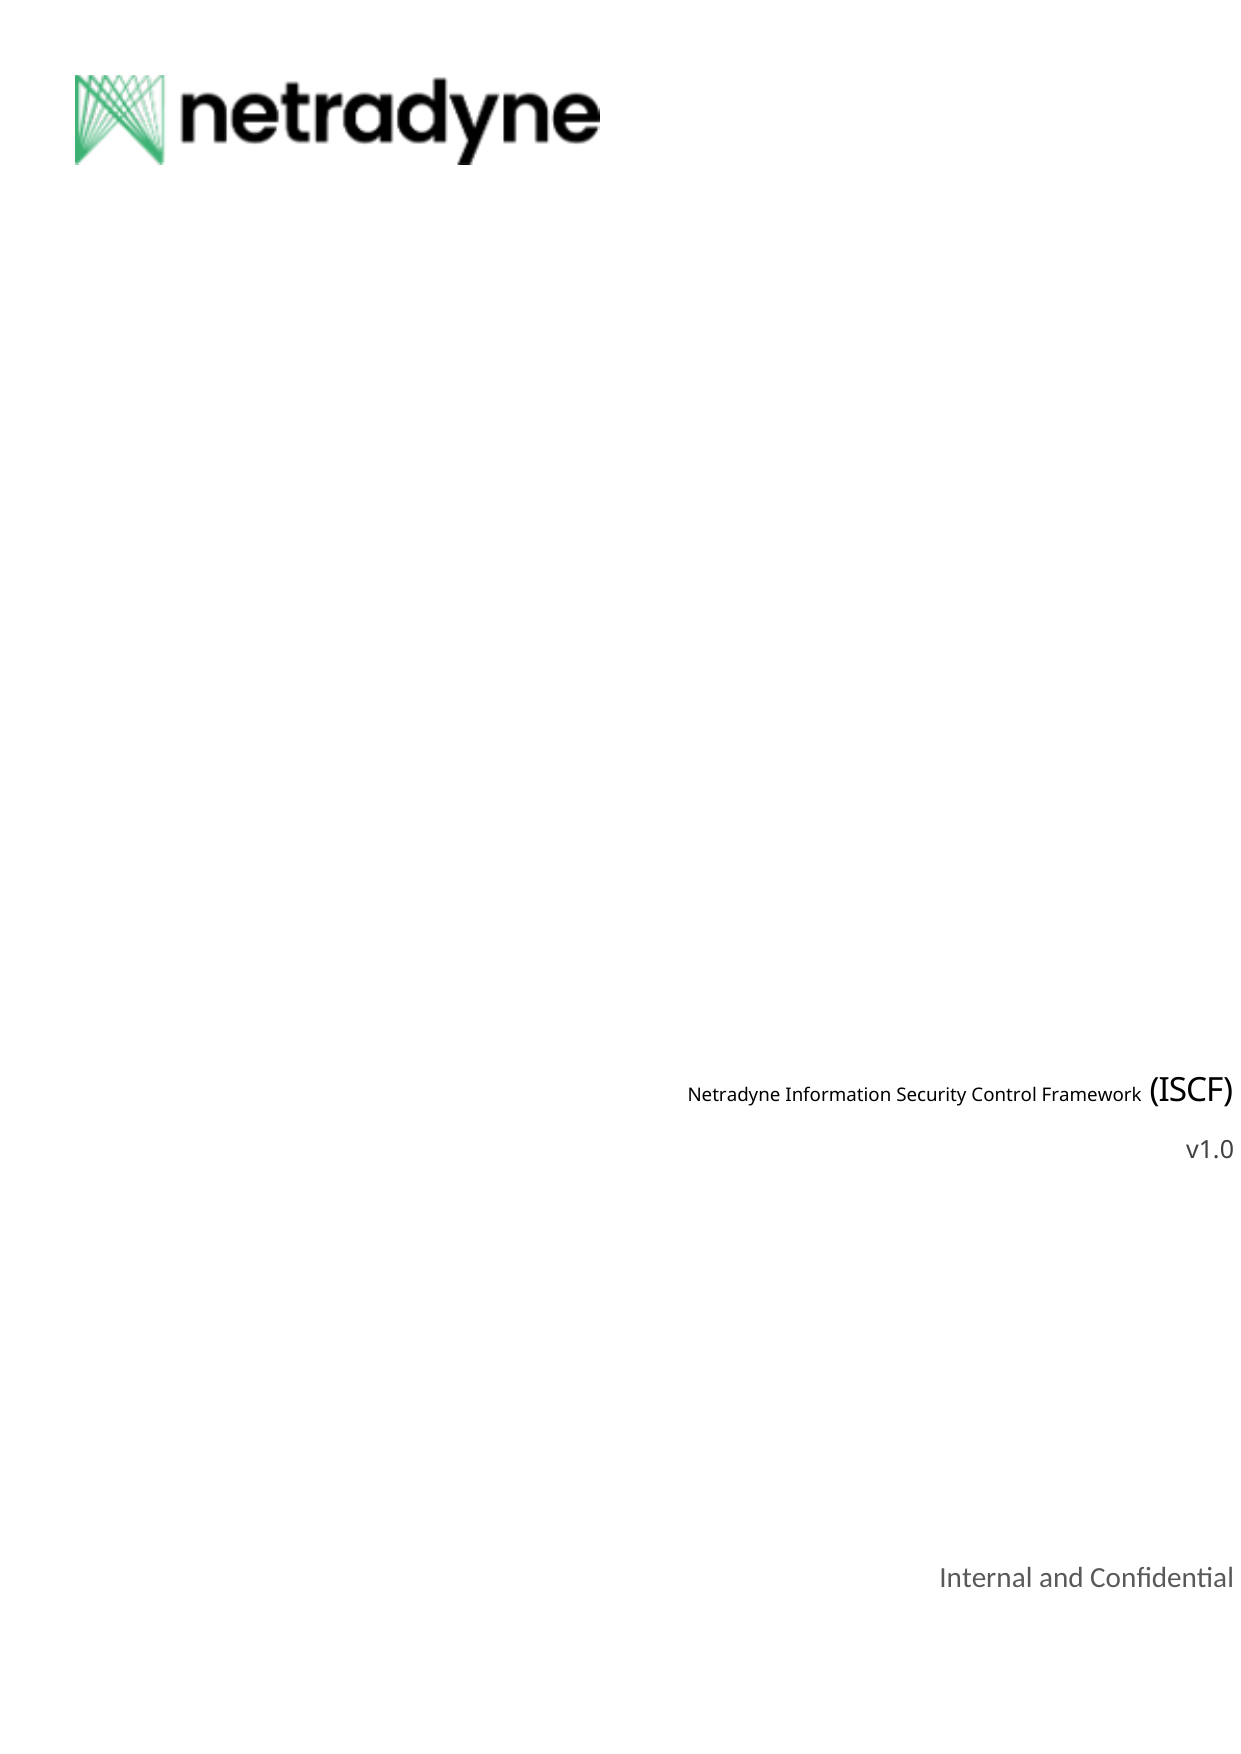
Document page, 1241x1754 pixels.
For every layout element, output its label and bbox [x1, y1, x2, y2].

picture [75, 75, 600, 165]
